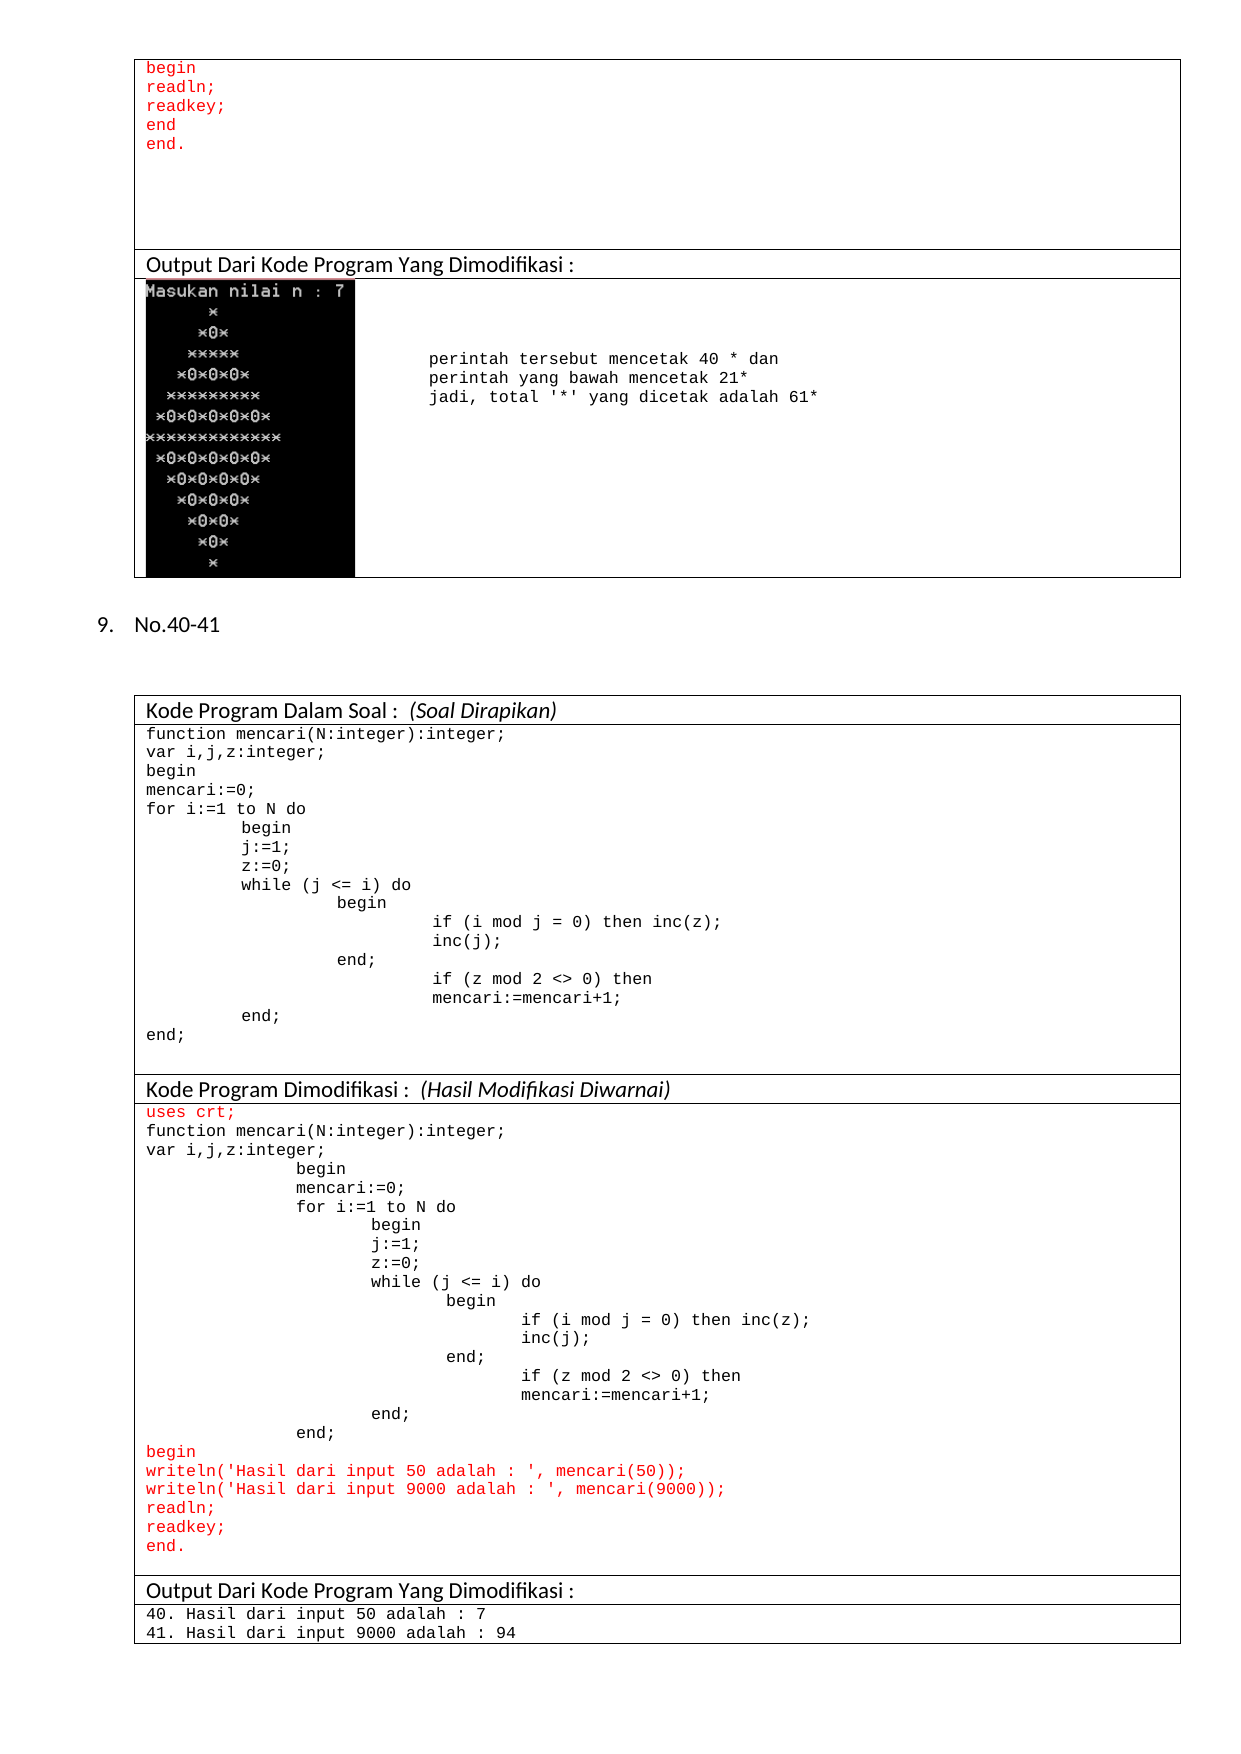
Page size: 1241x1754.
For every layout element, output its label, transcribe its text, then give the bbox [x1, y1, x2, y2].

table_cell 40. Hasil dari input 50 adalah : 7 41. Hasil dari input 9000 adalah : 94 [135, 1605, 1180, 1643]
list No.40-41 [97, 610, 1181, 638]
table_cell [135, 279, 145, 577]
table_cell uses crt; function mencari(N:integer):integer; var i,j,z:integer; begin mencari:=0; for i:=1 to N do begin j:=1; z:=0; while (j <= i) do begin if (i mod j = 0) then inc(z); inc(j); end; if (z mod 2 <> 0) then mencari:=mencari+1; end; end; begin writeln('Hasil dari input 50 adalah : ', mencari(50)); writeln('Hasil dari input 9000 adalah : ', mencari(9000)); readln; readkey; end. [135, 1104, 1180, 1575]
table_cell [135, 60, 1180, 249]
picture [145, 278, 356, 577]
table_cell [356, 279, 1180, 577]
table_cell Output Dari Kode Program Yang Dimodifikasi : [135, 250, 1180, 278]
table_cell Output Dari Kode Program Yang Dimodifikasi : [135, 1576, 1180, 1604]
table_cell function mencari(N:integer):integer; var i,j,z:integer; begin mencari:=0; for i:=1 to N do begin j:=1; z:=0; while (j <= i) do begin if (i mod j = 0) then inc(z); inc(j); end; if (z mod 2 <> 0) then mencari:=mencari+1; end; end; [135, 725, 1180, 1074]
table_cell Kode Program Dimodifikasi : (Hasil Modifikasi Diwarnai) [135, 1075, 1180, 1103]
table_header Kode Program Dalam Soal : (Soal Dirapikan) [135, 696, 1180, 724]
